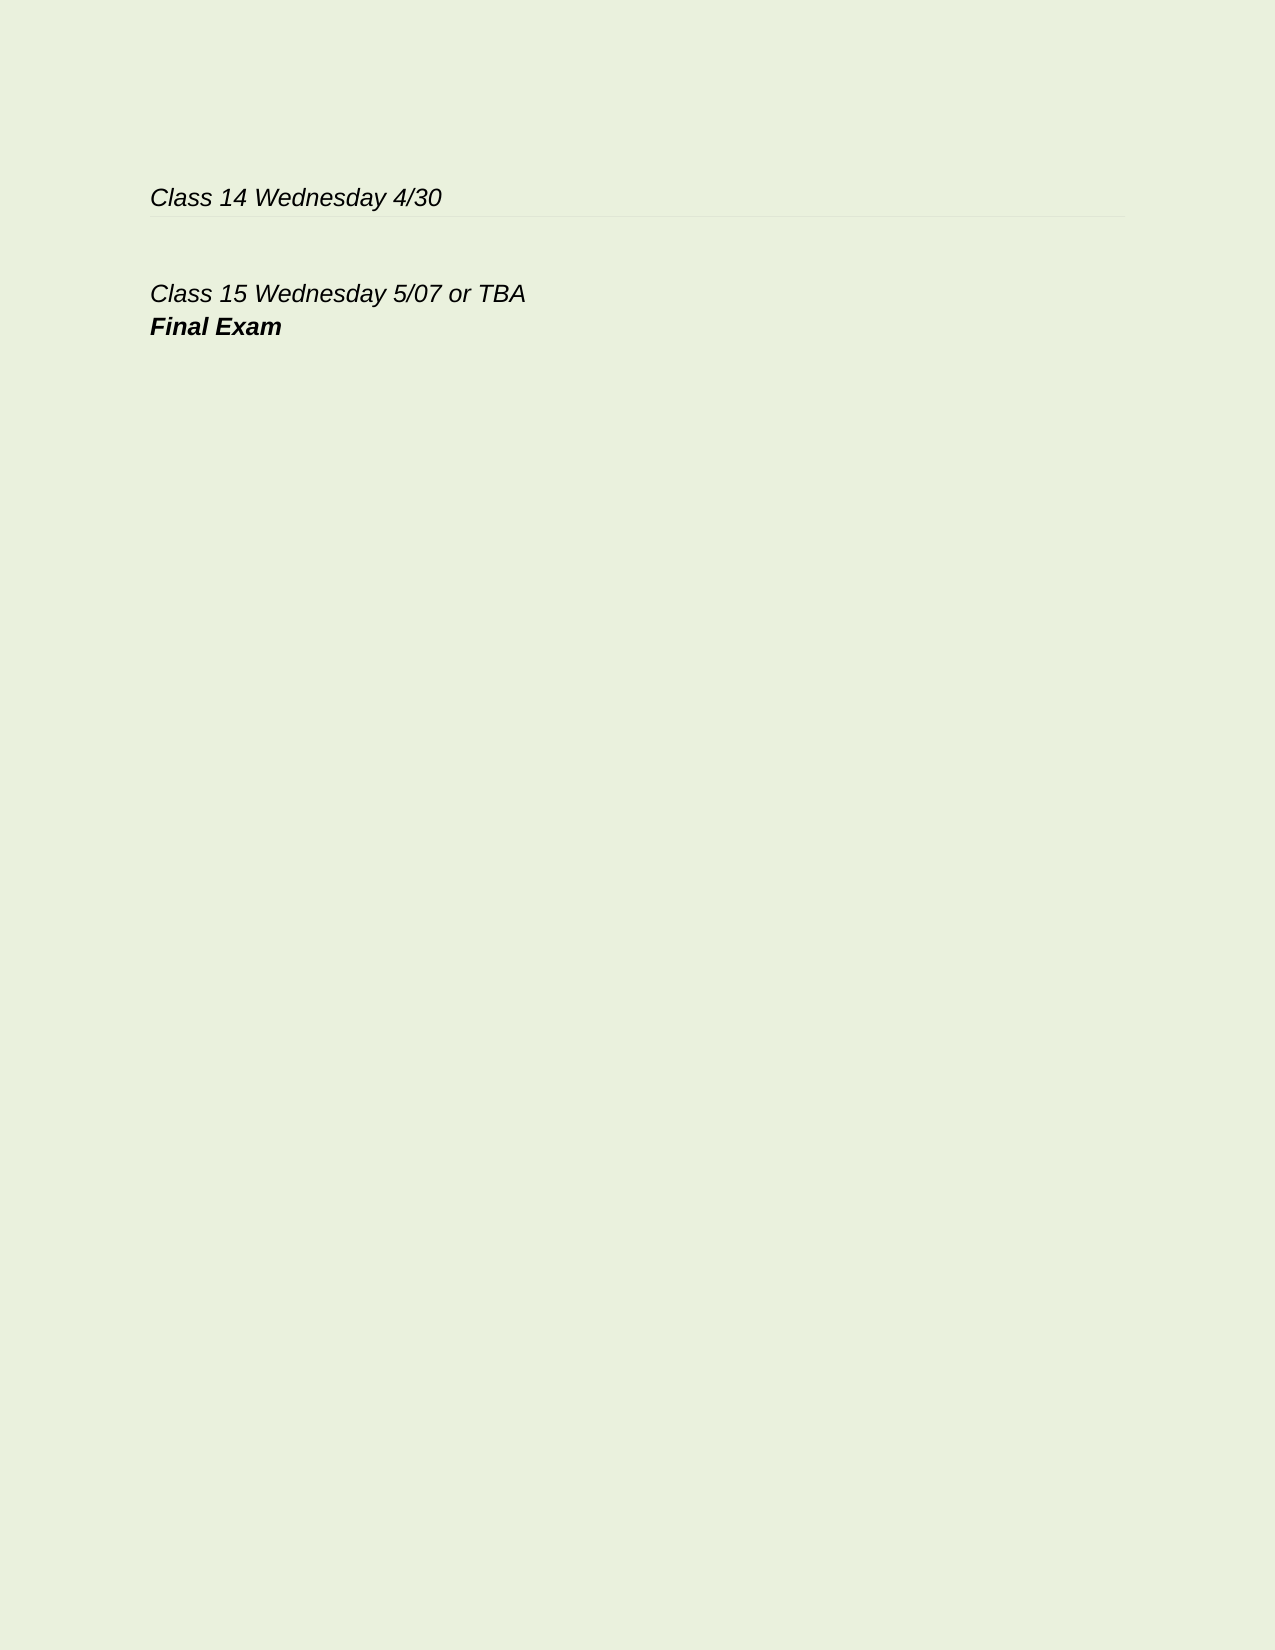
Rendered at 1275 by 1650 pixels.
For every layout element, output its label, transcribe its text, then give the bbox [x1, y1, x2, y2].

text Final Exam [150, 312, 1125, 341]
text Class 15 Wednesday 5/07 or TBA [150, 279, 1125, 308]
text Class 14 Wednesday 4/30 [150, 183, 1125, 212]
